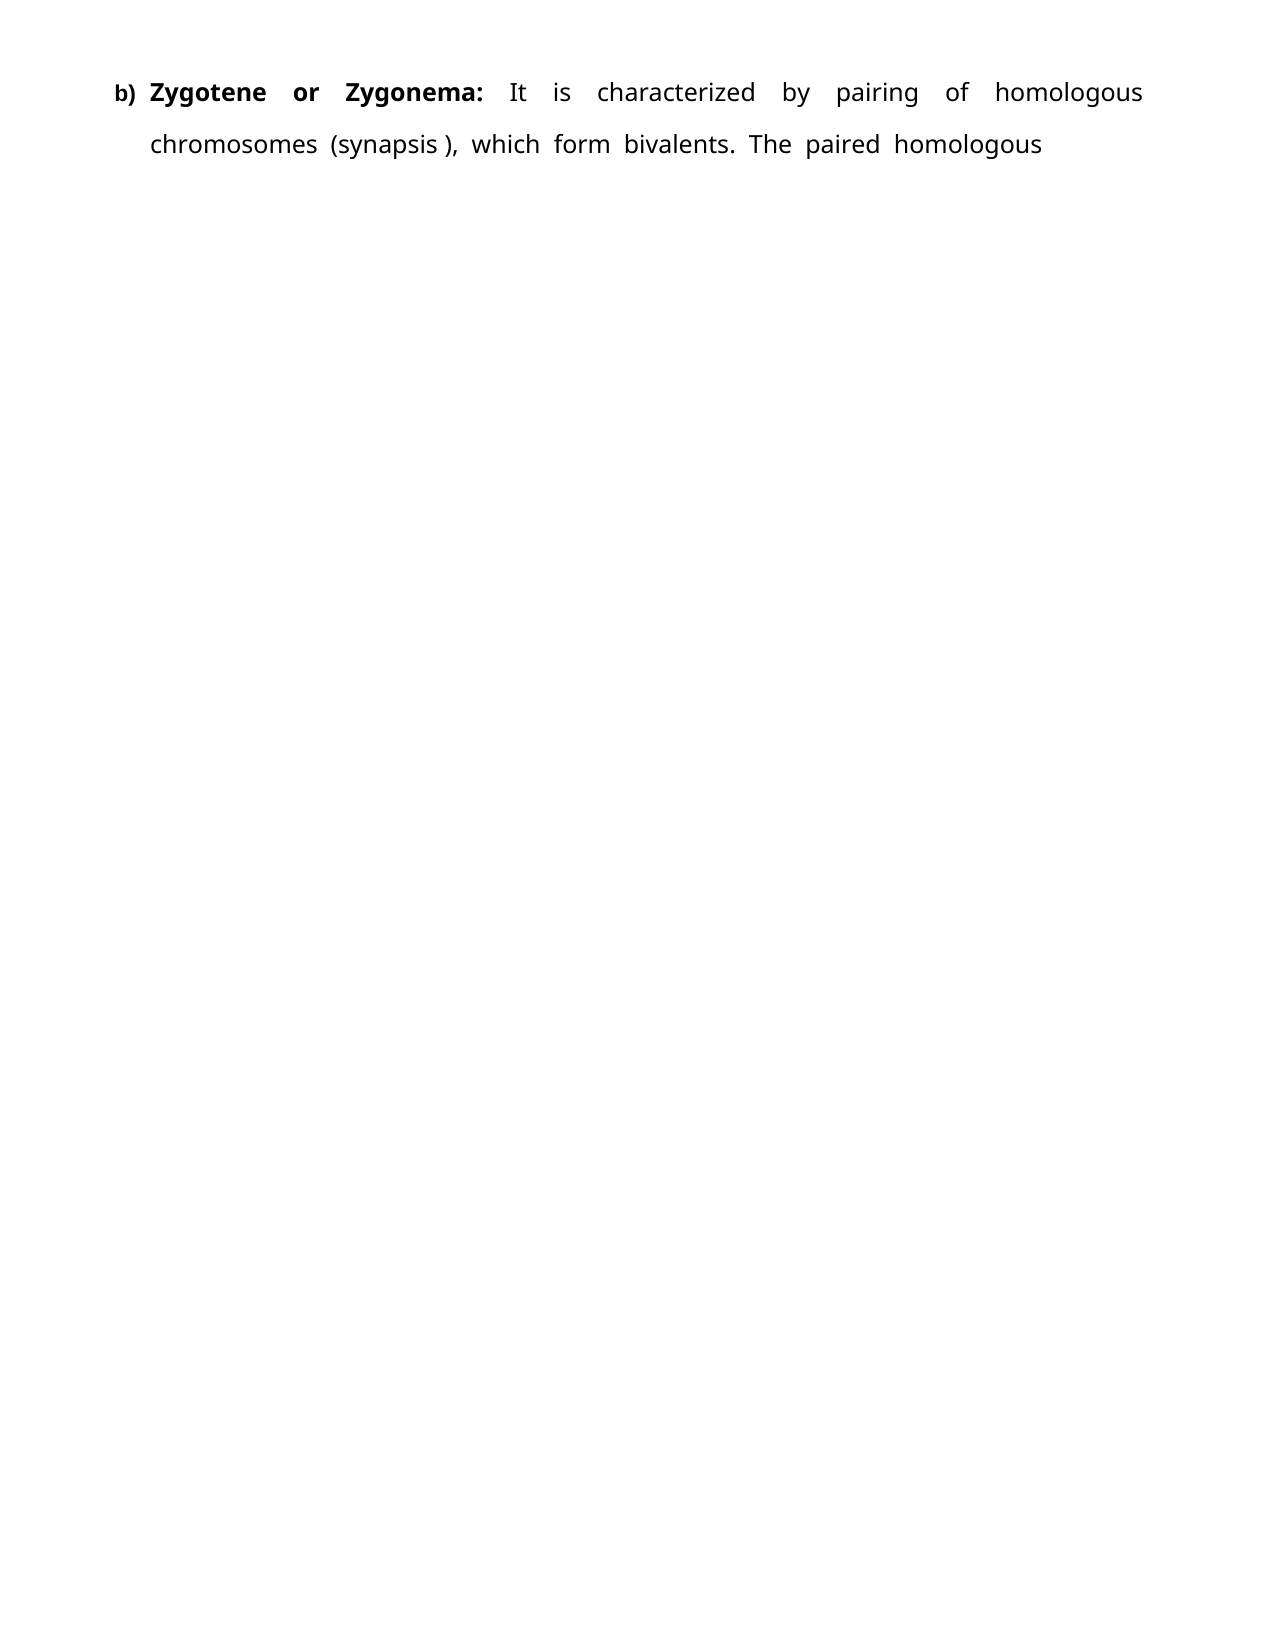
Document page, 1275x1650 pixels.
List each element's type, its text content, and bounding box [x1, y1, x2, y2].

list Zygotene or Zygonema: It is characterized by pairing of homologous chromosomes (synapsis ), which form bivalents. The paired homologous [114, 75, 1144, 161]
